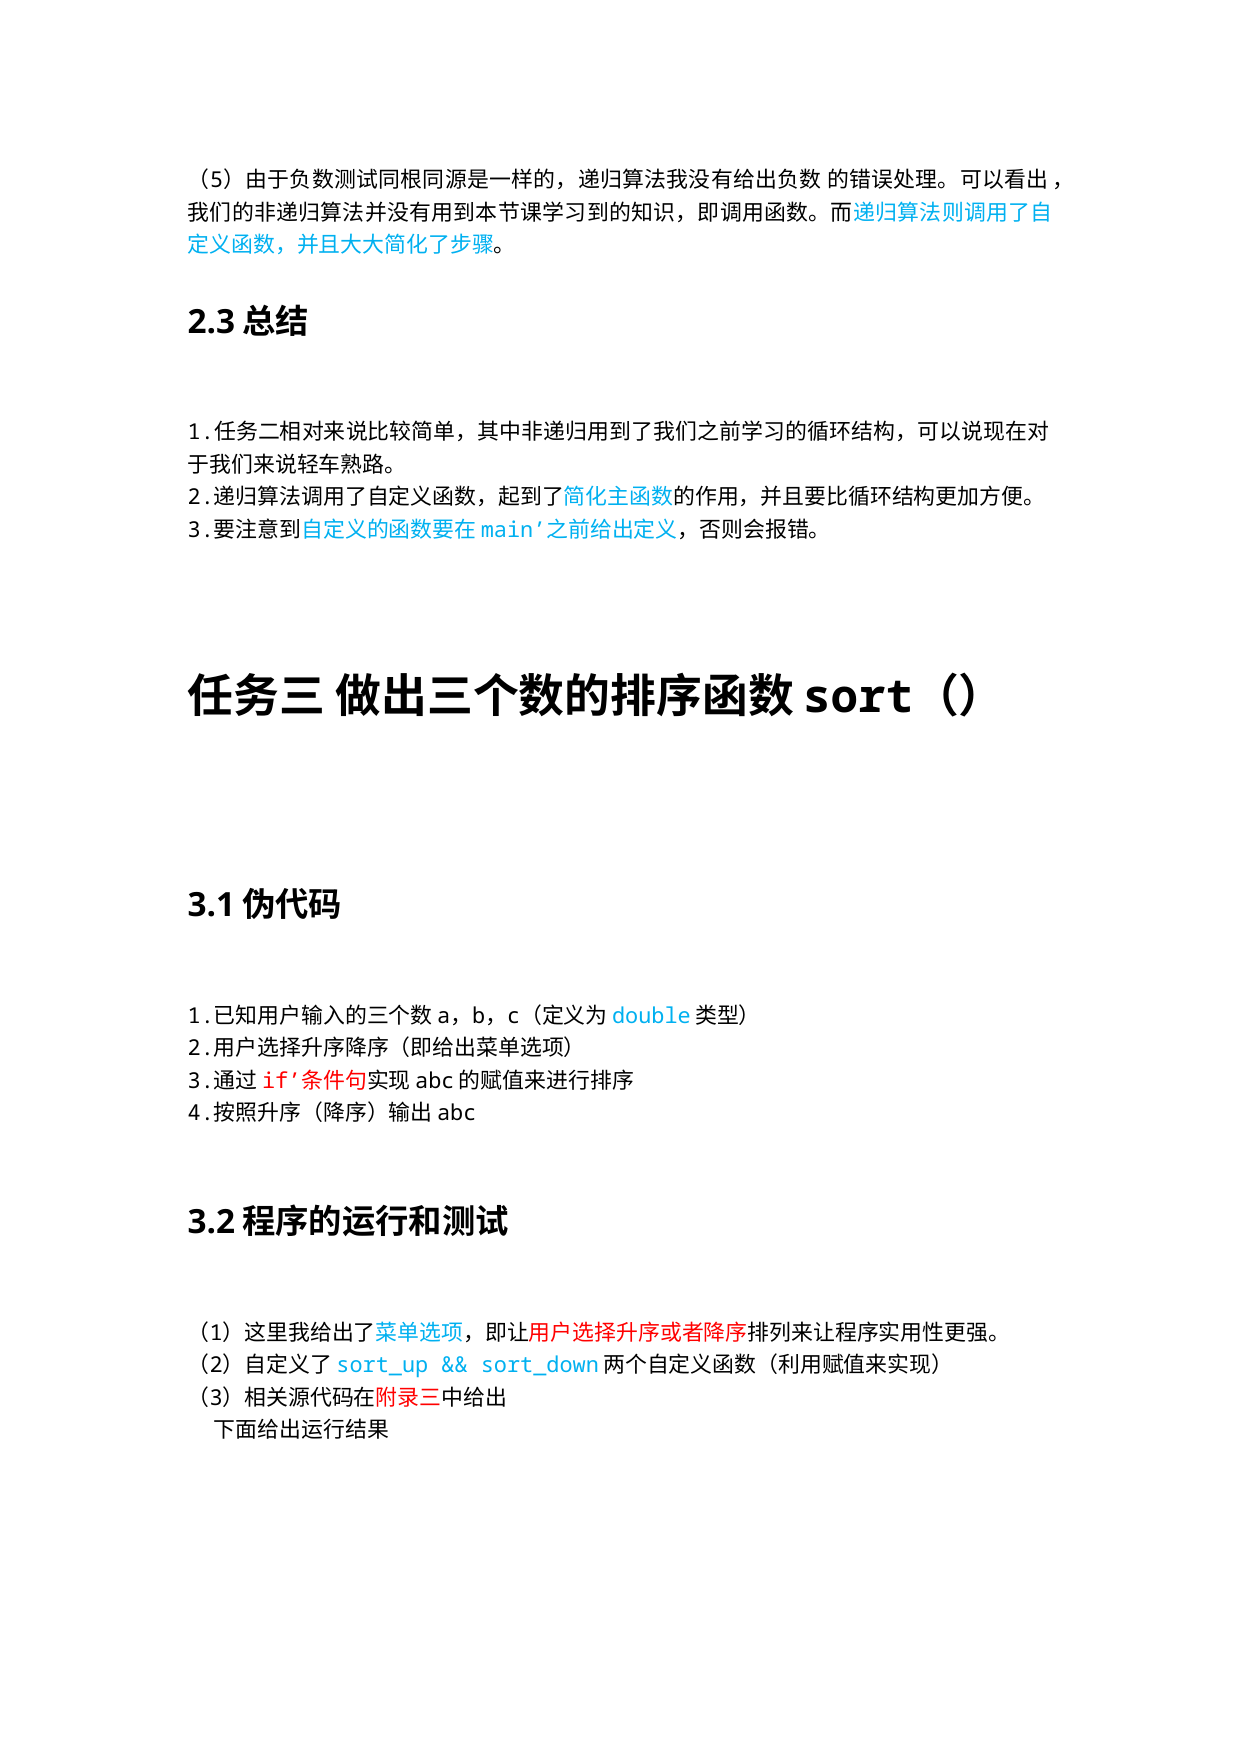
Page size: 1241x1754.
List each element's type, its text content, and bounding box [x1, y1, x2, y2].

subtitle 任务三 做出三个数的排序函数sort（） [187, 644, 1053, 742]
subtitle 3.1伪代码 [187, 870, 1053, 935]
text 1.任务二相对来说比较简单，其中非递归用到了我们之前学习的循环结构，可以说现在对于我们来说轻车熟路。 [187, 414, 1053, 479]
text （2）自定义了sort_up && sort_down两个自定义函数（利用赋值来实现） [187, 1347, 1053, 1379]
subtitle 3.2程序的运行和测试 [187, 1187, 1053, 1252]
text （5）由于负数测试同根同源是一样的，递归算法我没有给出负数 的错误处理。可以看出，我们的非递归算法并没有用到本节课学习到的知识，即调用函数。而递归算法则调用了自定义函数，并且大大简化了步骤。 [187, 162, 1053, 259]
text 1.已知用户输入的三个数a，b，c（定义为double类型） [187, 997, 1053, 1030]
text 3.要注意到自定义的函数要在main’之前给出定义，否则会报错。 [187, 511, 1053, 544]
text 4.按照升序（降序）输出abc [187, 1095, 1053, 1127]
text 2.递归算法调用了自定义函数，起到了简化主函数的作用，并且要比循环结构更加方便。 [187, 479, 1053, 511]
text 3.通过if’条件句实现abc的赋值来进行排序 [187, 1062, 1053, 1095]
text （1）这里我给出了菜单选项，即让用户选择升序或者降序排列来让程序实用性更强。 [187, 1314, 1053, 1347]
text 下面给出运行结果 [187, 1412, 1053, 1444]
text （3）相关源代码在附录三中给出 [187, 1379, 1053, 1412]
text 2.用户选择升序降序（即给出菜单选项） [187, 1030, 1053, 1062]
subtitle 2.3总结 [187, 287, 1053, 352]
